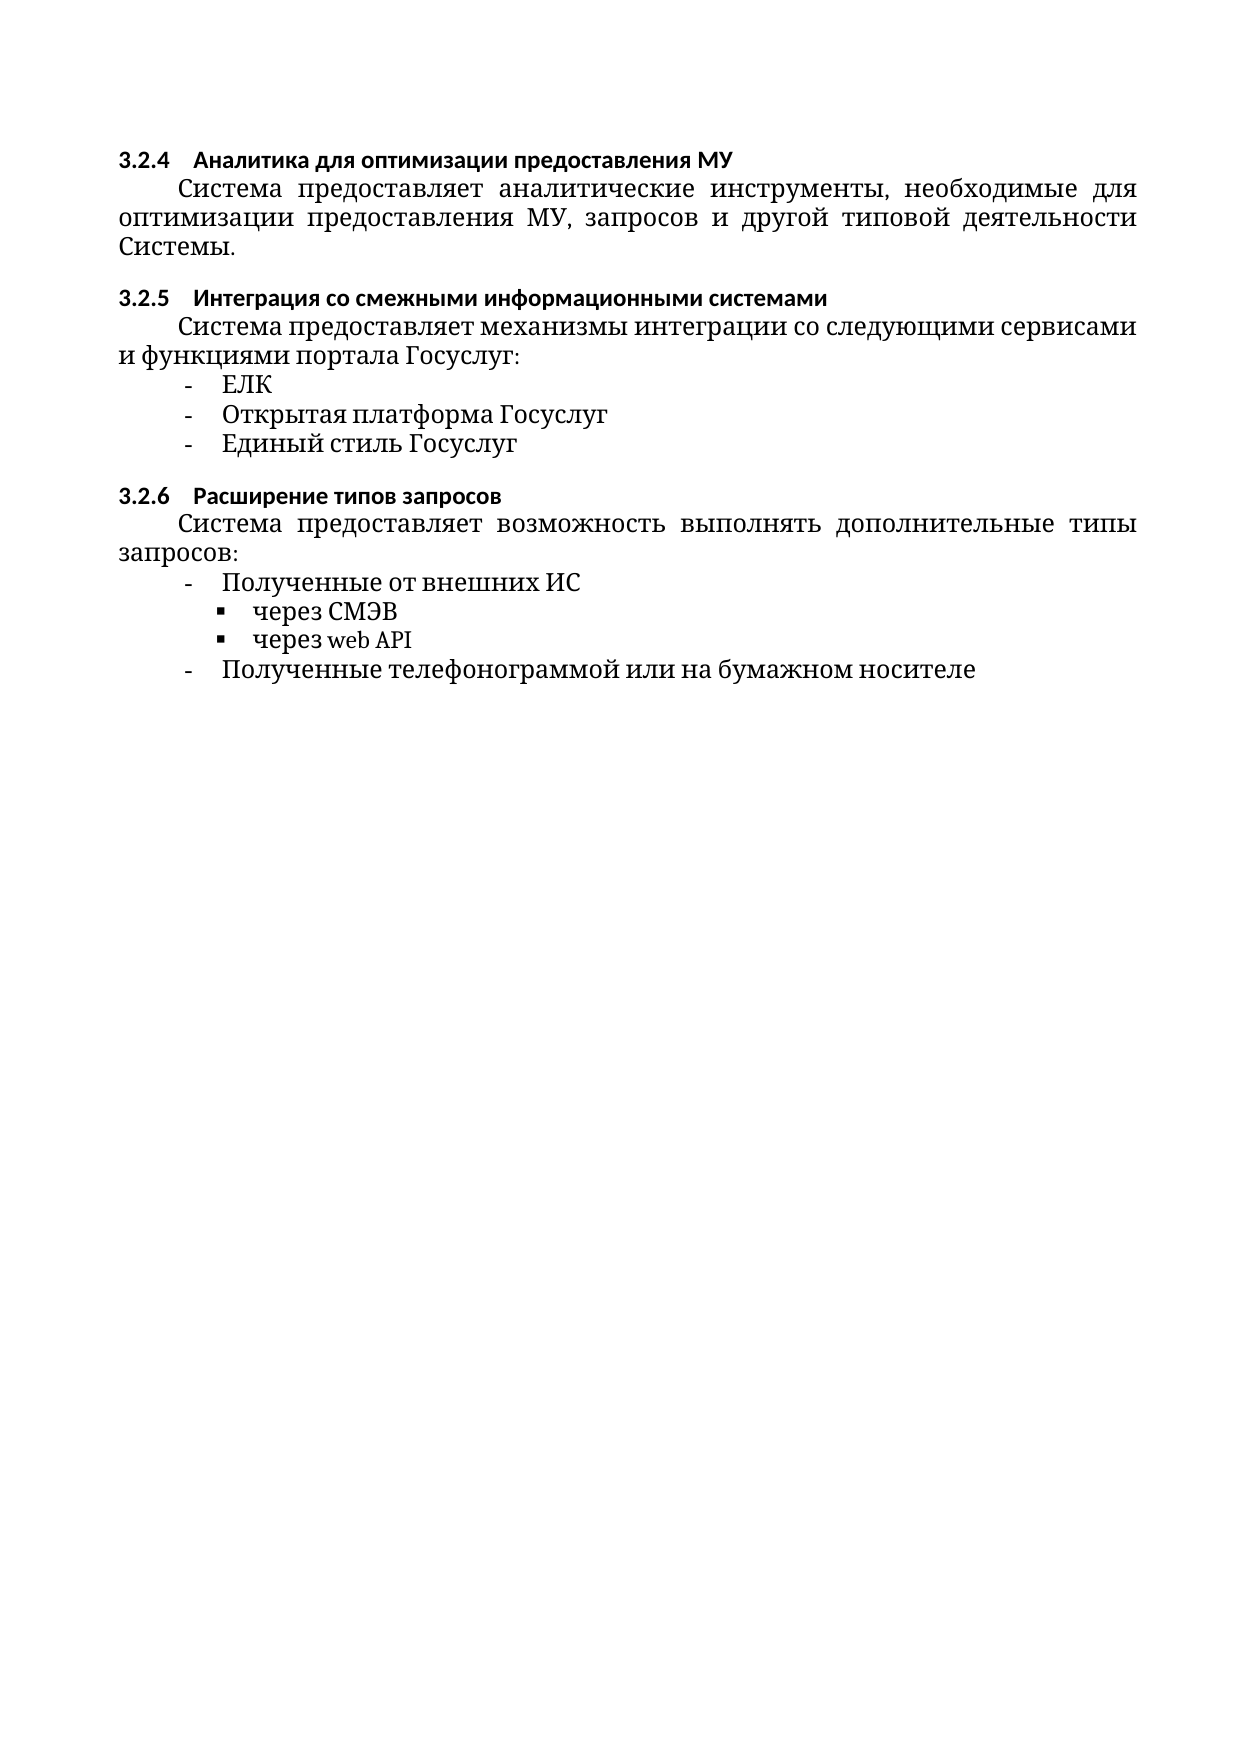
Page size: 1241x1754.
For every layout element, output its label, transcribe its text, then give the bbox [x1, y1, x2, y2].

subtitle Интеграция со смежными информационными системами [118, 282, 1138, 313]
subtitle Расширение типов запросов [118, 480, 1138, 510]
text Система предоставляет механизмы интеграции со следующими сервисами и функциями портала Госуслуг: [118, 313, 1138, 370]
list через СМЭВ [215, 597, 1138, 626]
list через web API [215, 626, 1138, 655]
subtitle Аналитика для оптимизации предоставления МУ [118, 145, 1138, 175]
list Единый стиль Госуслуг [184, 429, 1138, 459]
text Система предоставляет аналитические инструменты, необходимые для оптимизации предоставления МУ, запросов и другой типовой деятельности Системы. [118, 175, 1138, 261]
text Система предоставляет возможность выполнять дополнительные типы запросов: [118, 510, 1138, 568]
list ЕЛК [184, 370, 1138, 400]
list Открытая платформа Госуслуг [184, 400, 1138, 429]
list Полученные от внешних ИС [184, 568, 1138, 597]
list Полученные телефонограммой или на бумажном носителе [184, 655, 1138, 684]
